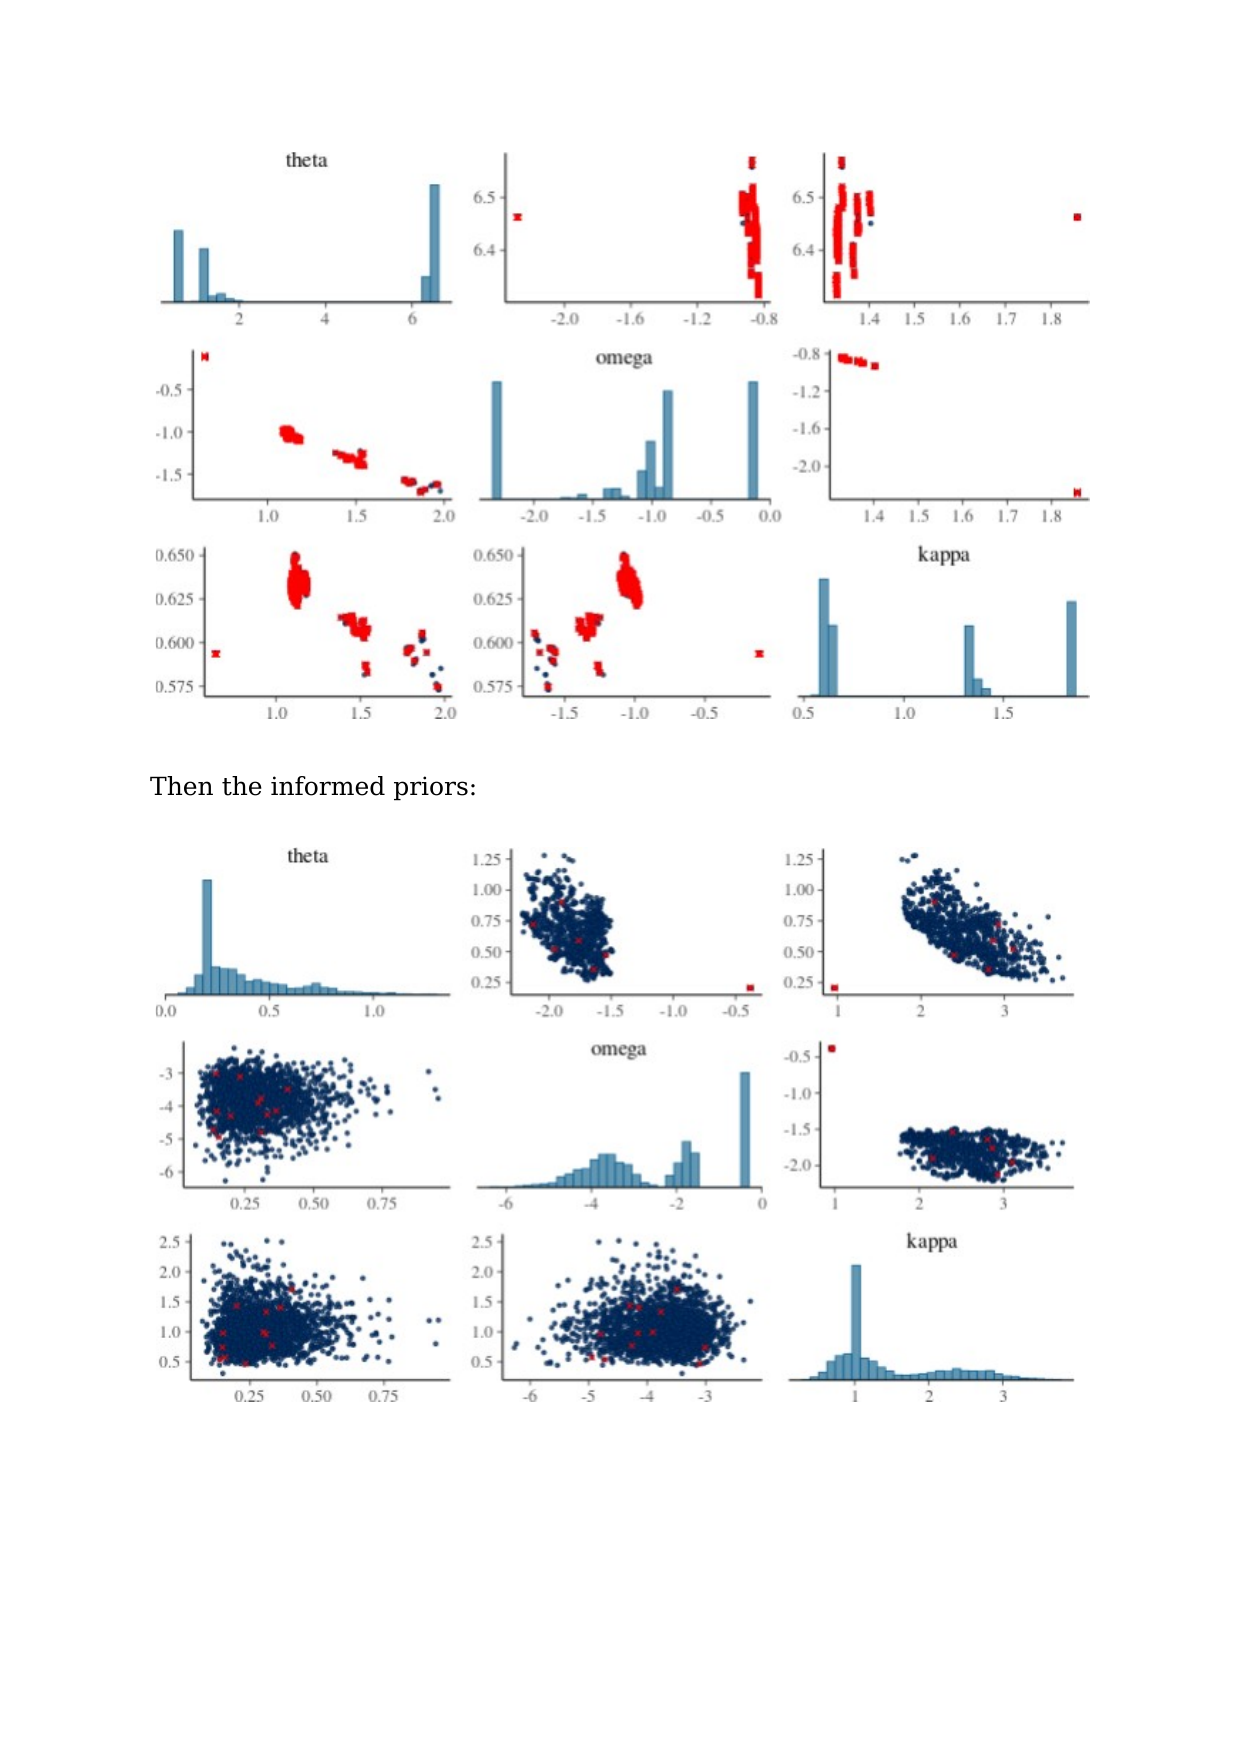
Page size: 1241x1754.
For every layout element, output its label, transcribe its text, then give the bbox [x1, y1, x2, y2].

picture [155, 152, 1090, 719]
picture [155, 847, 1075, 1402]
text Then the informed priors: [150, 770, 1101, 800]
